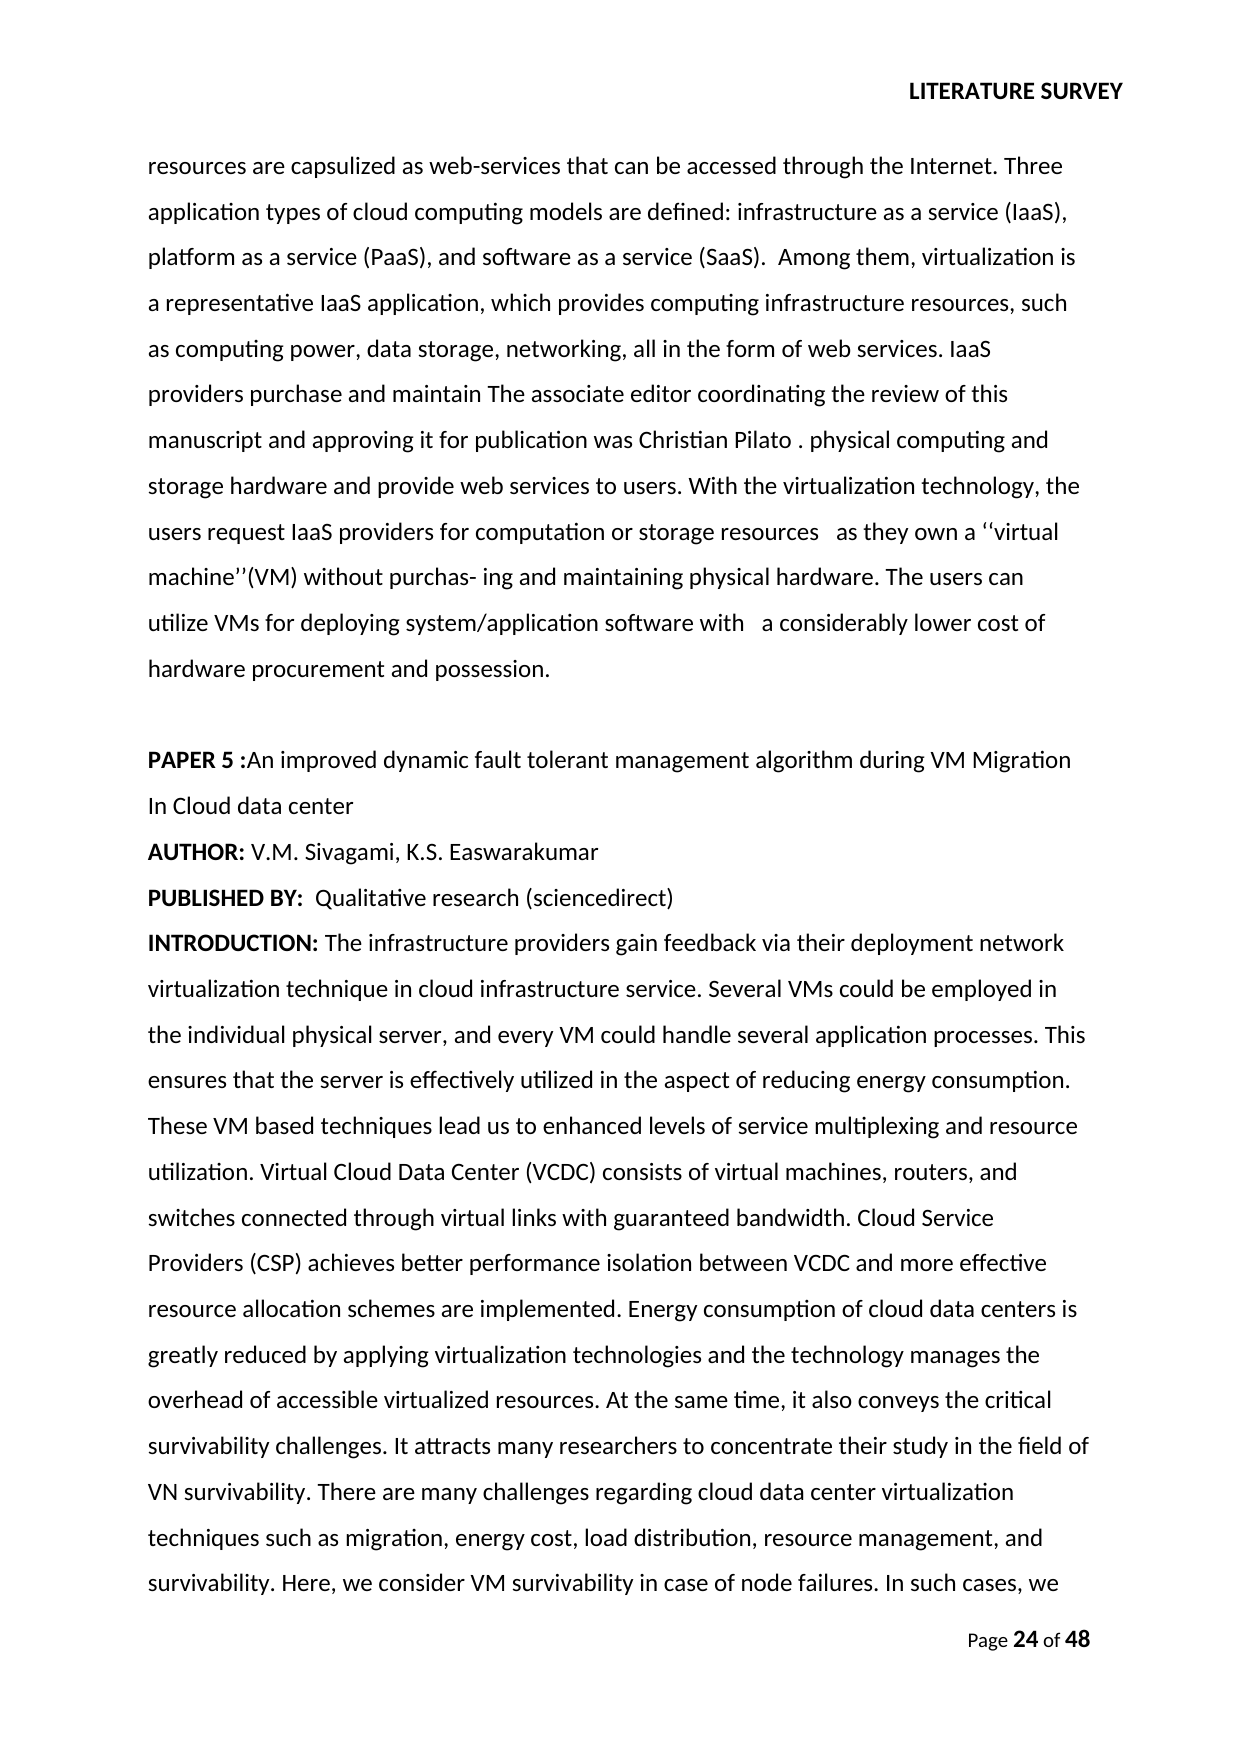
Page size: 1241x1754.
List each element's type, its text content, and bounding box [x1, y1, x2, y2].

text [148, 927, 1090, 1598]
text AUTHOR: V.M. Sivagami, K.S. Easwarakumar [148, 836, 1090, 866]
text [148, 150, 1090, 683]
text PUBLISHED BY: Qualitative research (sciencedirect) [148, 882, 1090, 912]
text PAPER 5 :An improved dynamic fault tolerant management algorithm during VM Migration In Cloud data center [148, 744, 1090, 821]
